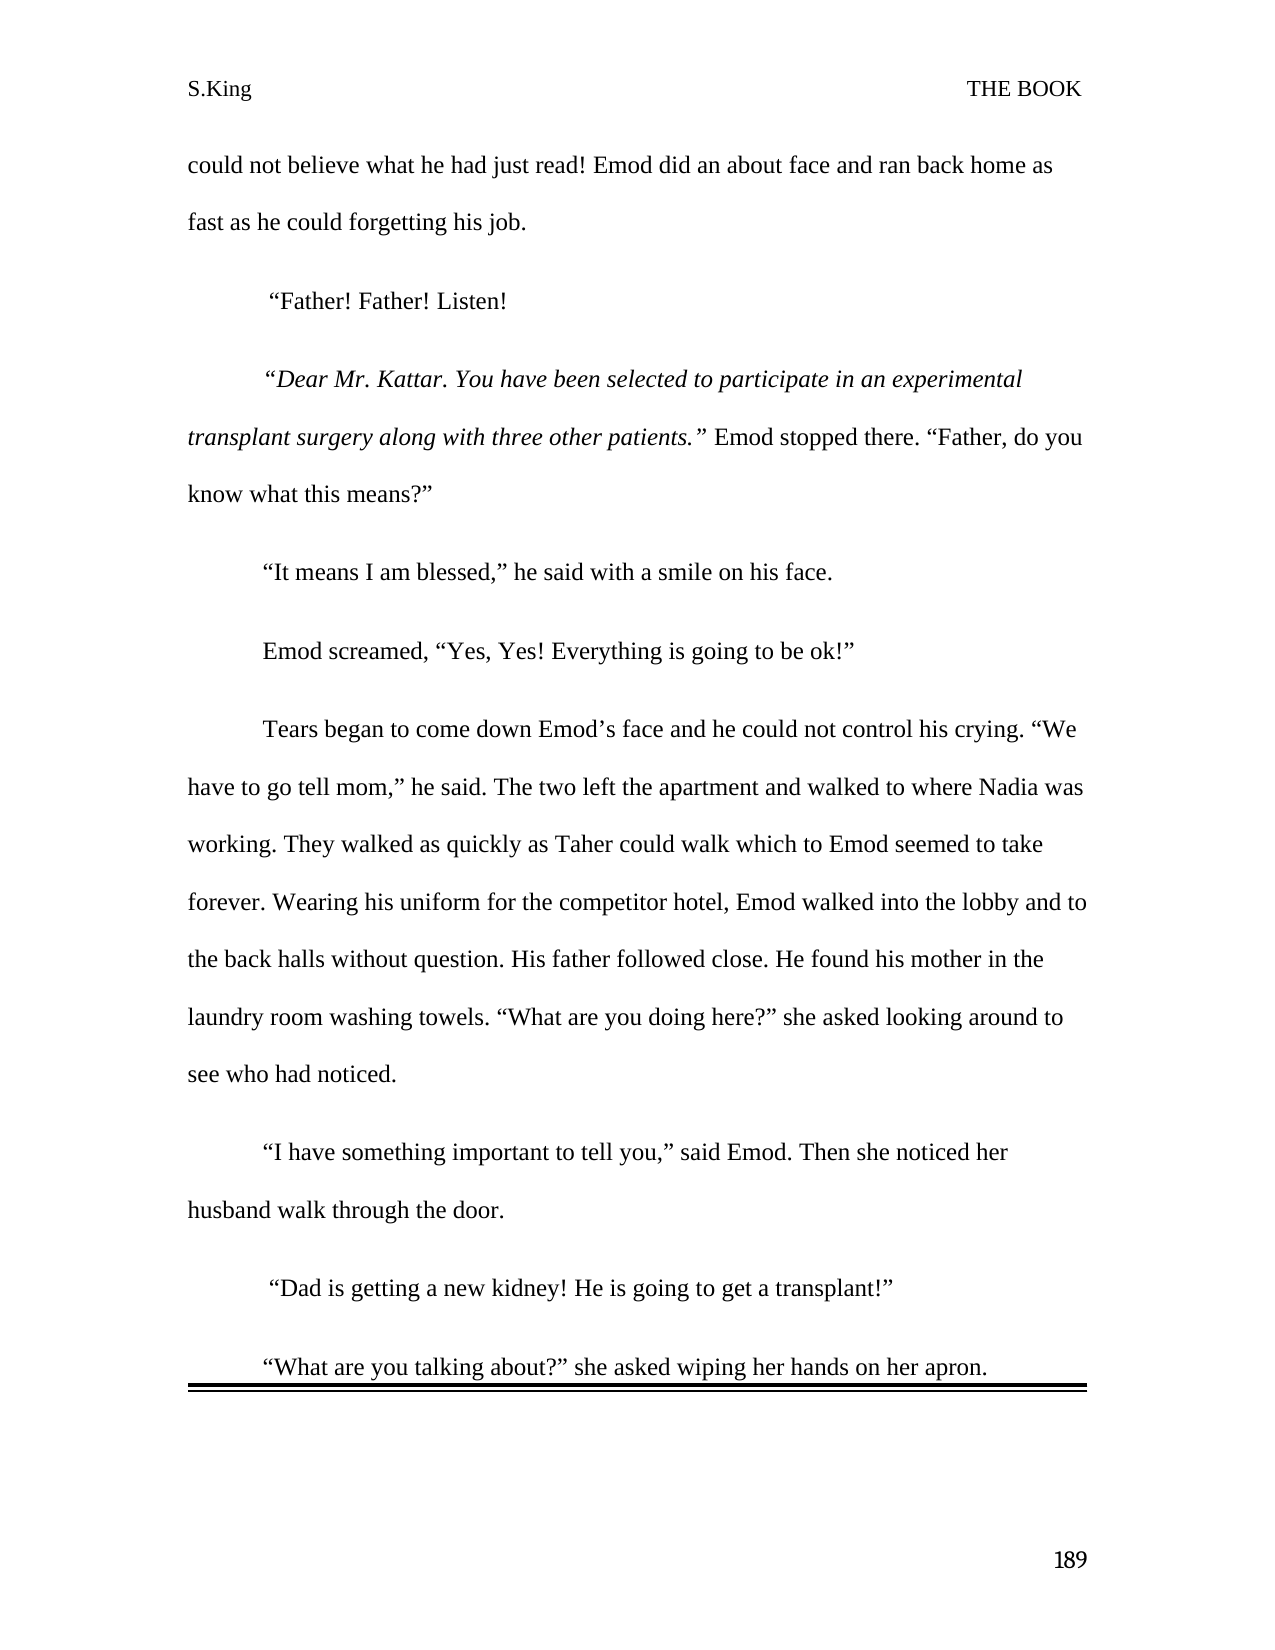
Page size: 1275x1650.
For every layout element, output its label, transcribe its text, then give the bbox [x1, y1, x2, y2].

text “I have something important to tell you,” said Emod. Then she noticed her husband walk through the door. [187, 1137, 1087, 1224]
text “What are you talking about?” she asked wiping her hands on her apron. [187, 1352, 1087, 1392]
text “Father! Father! Listen! [187, 286, 1087, 314]
text “Dear Mr. Kattar. You have been selected to participate in an experimental transplant surgery along with three other patients.” Emod stopped there. “Father, do you know what this means?” [187, 364, 1087, 508]
text “It means I am blessed,” he said with a smile on his face. [187, 557, 1087, 586]
text Tears began to come down Emod’s face and he could not control his crying. “We have to go tell mom,” he said. The two left the apartment and walked to where Nadia was working. They walked as quickly as Taher could walk which to Emod seemed to take forever. Wearing his uniform for the competitor hotel, Emod walked into the lobby and to the back halls without question. His father followed close. He found his mother in the laundry room washing towels. “What are you doing here?” she asked looking around to see who had noticed. [187, 714, 1087, 1088]
text “Dad is getting a new kidney! He is going to get a transplant!” [187, 1273, 1087, 1302]
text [187, 150, 1087, 236]
text Emod screamed, “Yes, Yes! Everything is going to be ok!” [187, 636, 1087, 664]
